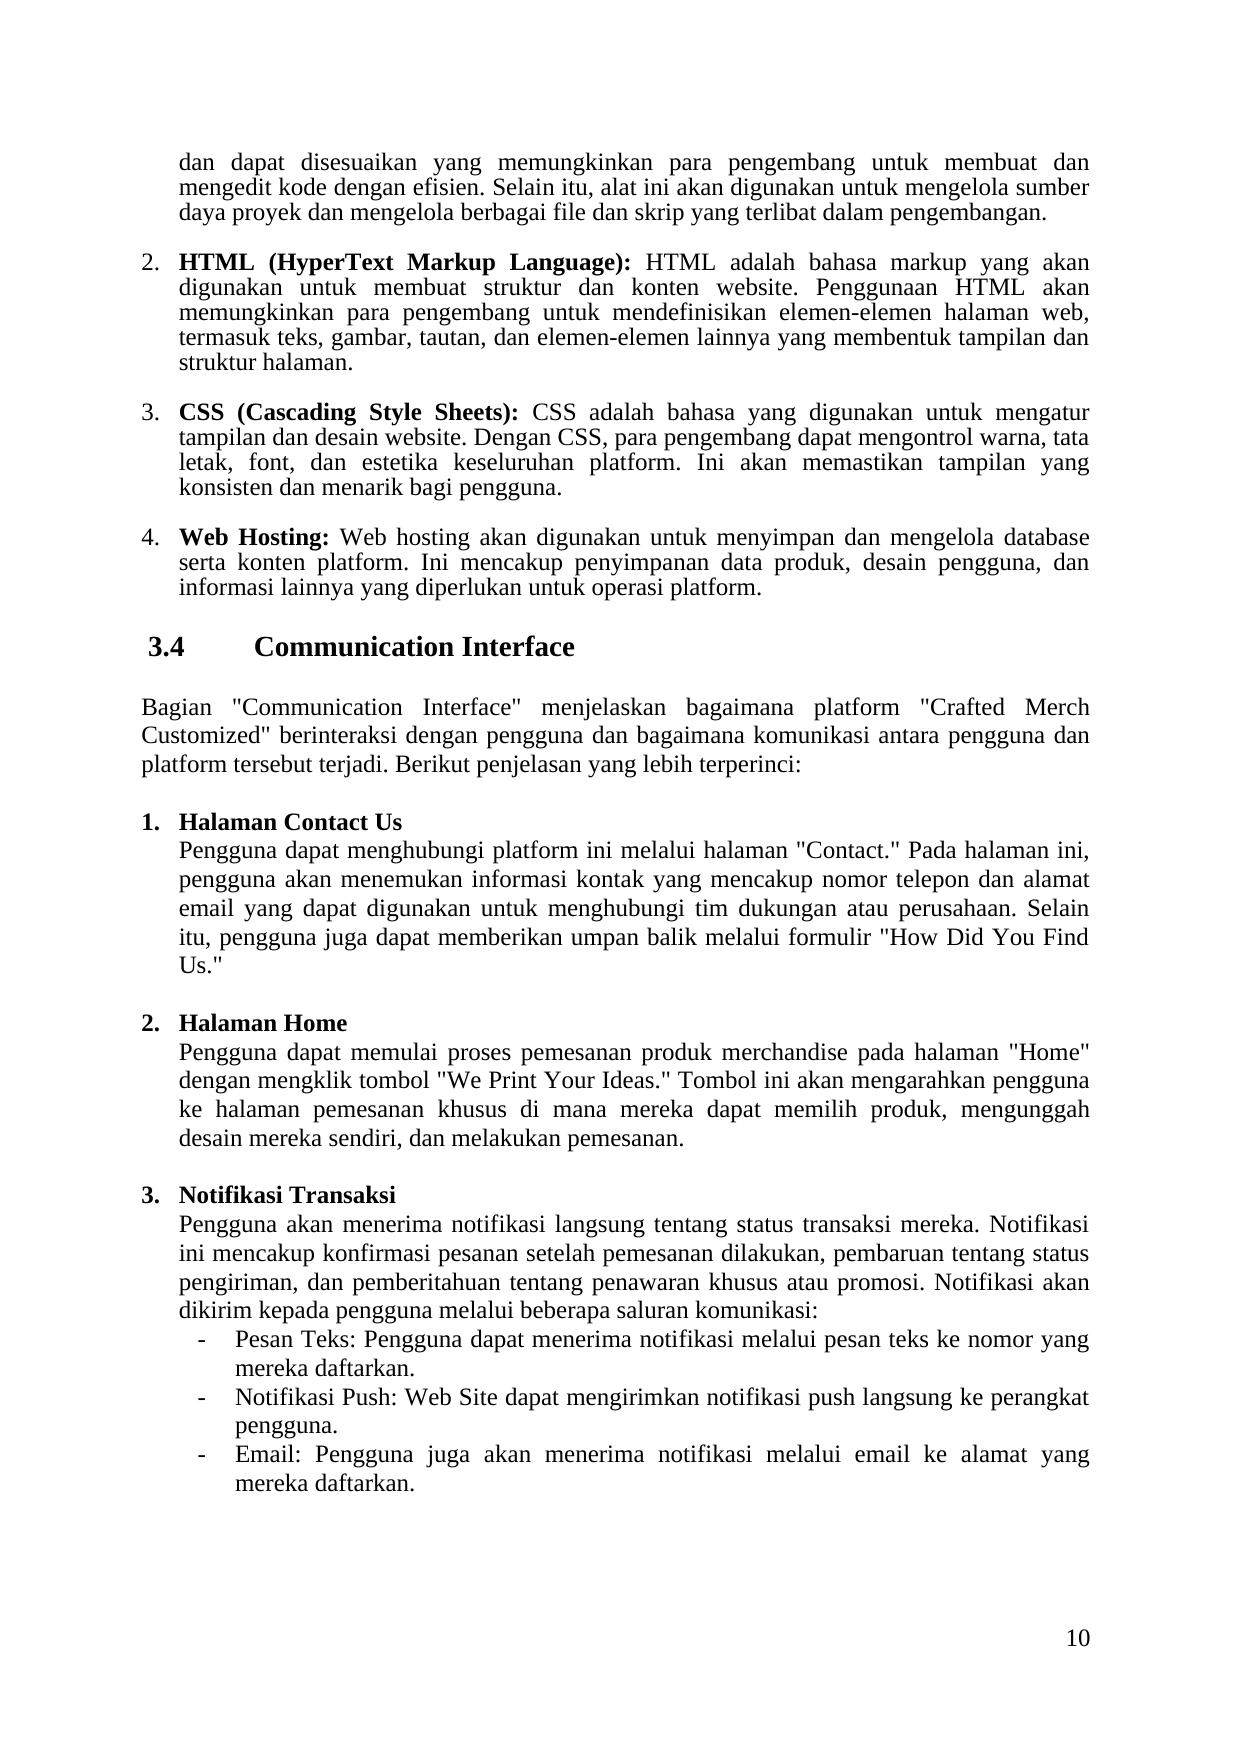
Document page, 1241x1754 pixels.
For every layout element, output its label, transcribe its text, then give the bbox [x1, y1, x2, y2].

text Bagian "Communication Interface" menjelaskan bagaimana platform "Crafted Merch Customized" berinteraksi dengan pengguna dan bagaimana komunikasi antara pengguna dan platform tersebut terjadi. Berikut penjelasan yang lebih terperinci: [141, 692, 1090, 778]
list Halaman Contact Us [141, 807, 1090, 836]
list Pengguna dapat memulai proses pemesanan produk merchandise pada halaman "Home" dengan mengklik tombol "We Print Your Ideas." Tombol ini akan mengarahkan pengguna ke halaman pemesanan khusus di mana mereka dapat memilih produk, mengunggah desain mereka sendiri, dan melakukan pemesanan. [178, 1037, 1090, 1152]
list Pengguna akan menerima notifikasi langsung tentang status transaksi mereka. Notifikasi ini mencakup konfirmasi pesanan setelah pemesanan dilakukan, pembaruan tentang status pengiriman, dan pemberitahuan tentang penawaran khusus atau promosi. Notifikasi akan dikirim kepada pengguna melalui beberapa saluran komunikasi: [178, 1209, 1090, 1324]
list Pengguna dapat menghubungi platform ini melalui halaman "Contact." Pada halaman ini, pengguna akan menemukan informasi kontak yang mencakup nomor telepon dan alamat email yang dapat digunakan untuk menghubungi tim dukungan atau perusahaan. Selain itu, pengguna juga dapat memberikan umpan balik melalui formulir "How Did You Find Us." [178, 836, 1090, 979]
list Notifikasi Transaksi [141, 1181, 1090, 1209]
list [141, 150, 1090, 225]
list Pesan Teks: Pengguna dapat menerima notifikasi melalui pesan teks ke nomor yang mereka daftarkan. [197, 1324, 1090, 1382]
list CSS (Cascading Style Sheets): CSS adalah bahasa yang digunakan untuk mengatur tampilan dan desain website. Dengan CSS, para pengembang dapat mengontrol warna, tata letak, font, dan estetika keseluruhan platform. Ini akan memastikan tampilan yang konsisten dan menarik bagi pengguna. [141, 400, 1090, 500]
subtitle Communication Interface [148, 629, 1090, 663]
list Notifikasi Push: Web Site dapat mengirimkan notifikasi push langsung ke perangkat pengguna. [197, 1382, 1090, 1439]
list Halaman Home [141, 1008, 1090, 1037]
list HTML (HyperText Markup Language): HTML adalah bahasa markup yang akan digunakan untuk membuat struktur dan konten website. Penggunaan HTML akan memungkinkan para pengembang untuk mendefinisikan elemen-elemen halaman web, termasuk teks, gambar, tautan, dan elemen-elemen lainnya yang membentuk tampilan dan struktur halaman. [141, 250, 1090, 375]
list Email: Pengguna juga akan menerima notifikasi melalui email ke alamat yang mereka daftarkan. [197, 1439, 1090, 1497]
list Web Hosting: Web hosting akan digunakan untuk menyimpan dan mengelola database serta konten platform. Ini mencakup penyimpanan data produk, desain pengguna, dan informasi lainnya yang diperlukan untuk operasi platform. [141, 525, 1090, 600]
